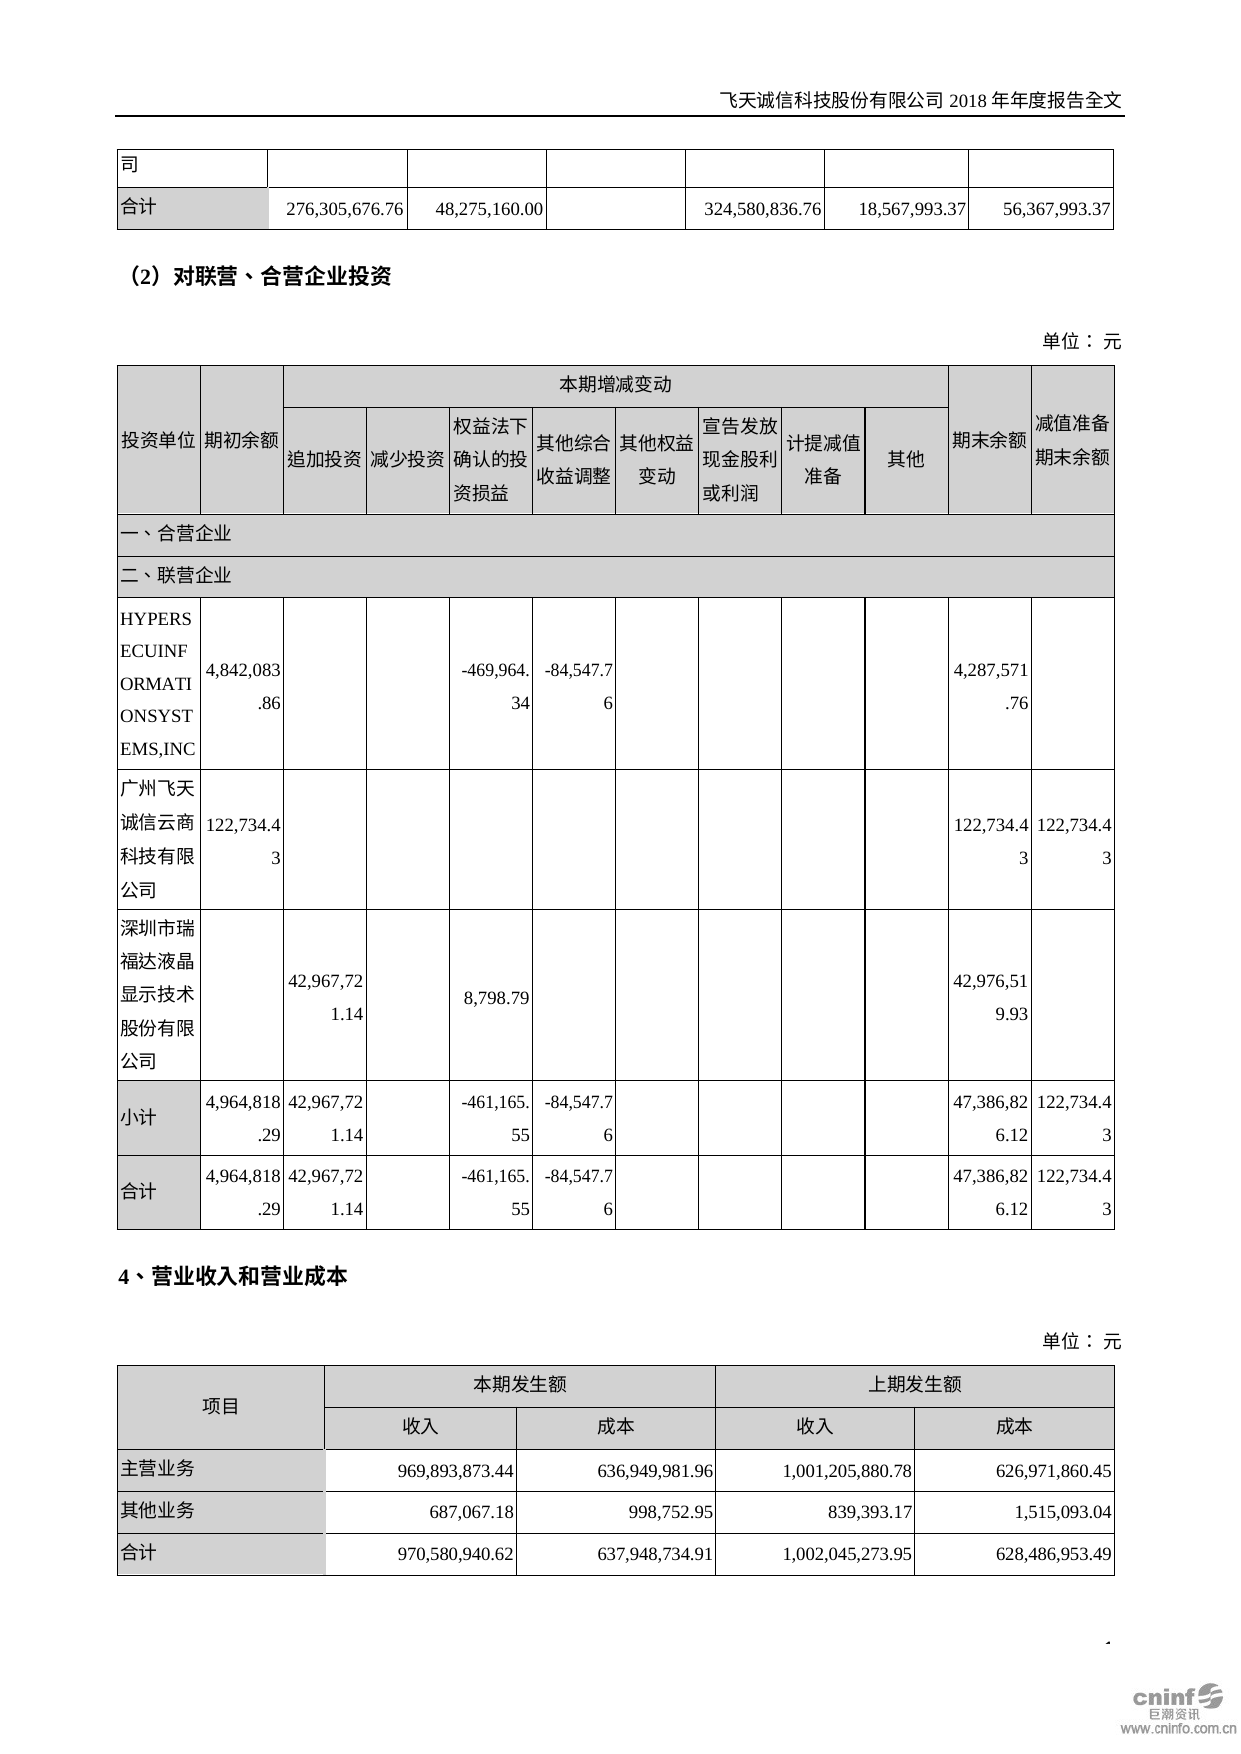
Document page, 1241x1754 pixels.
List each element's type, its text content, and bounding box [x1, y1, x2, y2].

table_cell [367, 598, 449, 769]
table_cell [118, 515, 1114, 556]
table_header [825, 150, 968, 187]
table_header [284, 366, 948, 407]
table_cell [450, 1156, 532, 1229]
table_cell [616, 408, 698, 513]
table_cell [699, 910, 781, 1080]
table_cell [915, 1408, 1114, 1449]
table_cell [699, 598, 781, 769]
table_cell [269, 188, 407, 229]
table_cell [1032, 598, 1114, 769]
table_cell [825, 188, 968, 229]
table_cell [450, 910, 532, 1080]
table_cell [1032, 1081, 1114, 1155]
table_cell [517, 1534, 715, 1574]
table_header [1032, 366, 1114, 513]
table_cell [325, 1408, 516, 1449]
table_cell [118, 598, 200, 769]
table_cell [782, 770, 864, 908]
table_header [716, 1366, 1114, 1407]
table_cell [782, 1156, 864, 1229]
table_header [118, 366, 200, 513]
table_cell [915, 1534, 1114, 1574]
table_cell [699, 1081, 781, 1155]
subtitle 4、营业收入和营业成本 [118, 1261, 1156, 1291]
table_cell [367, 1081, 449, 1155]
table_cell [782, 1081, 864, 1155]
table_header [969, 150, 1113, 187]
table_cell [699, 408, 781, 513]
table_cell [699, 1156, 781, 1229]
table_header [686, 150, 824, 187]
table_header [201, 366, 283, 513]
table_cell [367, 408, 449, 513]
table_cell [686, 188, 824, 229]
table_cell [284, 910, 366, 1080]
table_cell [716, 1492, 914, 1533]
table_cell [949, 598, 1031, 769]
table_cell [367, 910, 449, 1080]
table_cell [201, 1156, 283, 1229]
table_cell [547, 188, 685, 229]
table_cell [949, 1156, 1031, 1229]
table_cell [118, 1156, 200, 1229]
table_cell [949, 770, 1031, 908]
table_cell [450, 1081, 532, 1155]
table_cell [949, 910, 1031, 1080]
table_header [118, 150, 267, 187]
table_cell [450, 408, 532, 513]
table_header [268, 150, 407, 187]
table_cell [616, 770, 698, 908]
subtitle （2）对联营、合营企业投资 [118, 261, 1156, 291]
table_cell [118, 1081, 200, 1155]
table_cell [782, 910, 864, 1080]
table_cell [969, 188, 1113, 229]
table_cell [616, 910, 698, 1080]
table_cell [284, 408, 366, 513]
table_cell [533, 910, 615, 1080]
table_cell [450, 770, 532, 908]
picture [1115, 1680, 1240, 1737]
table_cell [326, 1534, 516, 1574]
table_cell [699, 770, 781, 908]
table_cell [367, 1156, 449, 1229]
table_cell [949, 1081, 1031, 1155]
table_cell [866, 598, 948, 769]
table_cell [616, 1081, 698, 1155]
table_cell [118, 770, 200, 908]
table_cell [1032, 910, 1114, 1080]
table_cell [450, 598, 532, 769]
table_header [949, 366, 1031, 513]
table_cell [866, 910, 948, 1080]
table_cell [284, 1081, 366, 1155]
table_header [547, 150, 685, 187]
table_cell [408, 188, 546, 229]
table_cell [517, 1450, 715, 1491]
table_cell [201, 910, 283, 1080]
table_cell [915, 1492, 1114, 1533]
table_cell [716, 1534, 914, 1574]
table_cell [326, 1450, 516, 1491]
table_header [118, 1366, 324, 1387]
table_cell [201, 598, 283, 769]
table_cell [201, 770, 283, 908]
text 单位： 元 [102, 328, 1122, 353]
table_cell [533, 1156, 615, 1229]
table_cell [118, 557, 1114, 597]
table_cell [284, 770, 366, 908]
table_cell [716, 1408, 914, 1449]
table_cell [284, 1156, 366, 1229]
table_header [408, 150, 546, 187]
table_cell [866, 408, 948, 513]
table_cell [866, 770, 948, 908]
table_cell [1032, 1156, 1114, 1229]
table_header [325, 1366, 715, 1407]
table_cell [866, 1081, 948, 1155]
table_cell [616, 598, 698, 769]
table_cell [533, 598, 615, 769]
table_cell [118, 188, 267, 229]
text 单位： 元 [102, 1328, 1122, 1354]
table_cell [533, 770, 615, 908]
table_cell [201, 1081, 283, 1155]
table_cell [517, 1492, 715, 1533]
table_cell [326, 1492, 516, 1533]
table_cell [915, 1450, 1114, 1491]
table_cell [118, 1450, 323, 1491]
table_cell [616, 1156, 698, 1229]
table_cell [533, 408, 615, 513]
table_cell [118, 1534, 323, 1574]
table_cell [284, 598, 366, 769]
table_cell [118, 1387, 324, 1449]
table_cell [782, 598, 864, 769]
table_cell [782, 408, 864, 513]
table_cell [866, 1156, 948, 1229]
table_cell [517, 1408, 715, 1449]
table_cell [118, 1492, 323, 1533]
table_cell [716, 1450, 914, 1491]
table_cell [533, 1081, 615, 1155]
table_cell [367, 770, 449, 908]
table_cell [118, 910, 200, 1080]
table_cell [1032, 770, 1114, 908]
